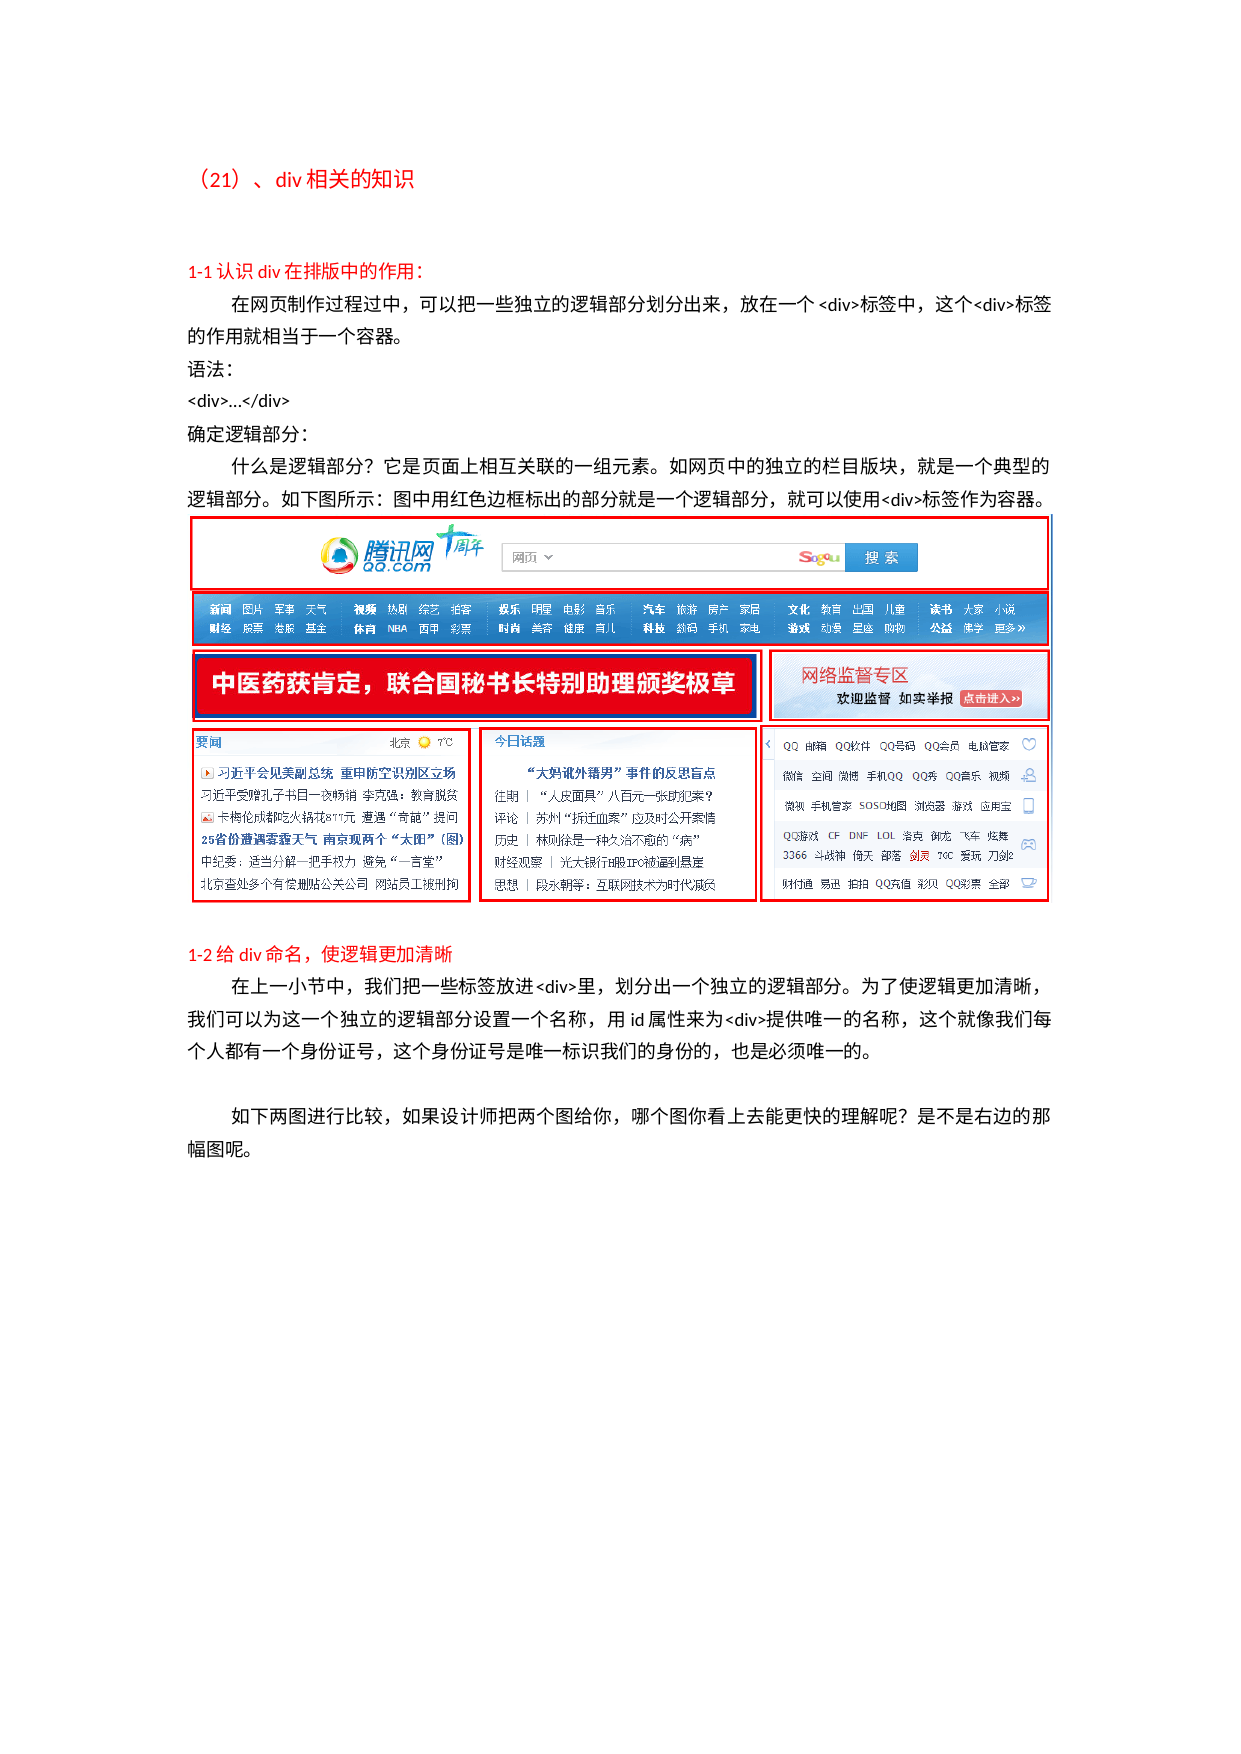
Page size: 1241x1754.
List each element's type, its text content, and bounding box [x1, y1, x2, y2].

text 如下两图进行比较，如果设计师把两个图给你，哪个图你看上去能更快的理解呢？是不是右边的那幅图呢。 [187, 1099, 1053, 1164]
text 1-1 认识div在排版中的作用： [187, 254, 1053, 287]
text 在网页制作过程过中，可以把一些独立的逻辑部分划分出来，放在一个<div>标签中，这个<div>标签的作用就相当于一个容器。 [187, 287, 1053, 352]
subtitle （21）、div相关的知识 [187, 162, 1053, 194]
picture [187, 514, 1053, 903]
text 什么是逻辑部分？它是页面上相互关联的一组元素。如网页中的独立的栏目版块，就是一个典型的逻辑部分。如下图所示：图中用红色边框标出的部分就是一个逻辑部分，就可以使用<div>标签作为容器。 [187, 449, 1053, 514]
text 语法： [187, 352, 1053, 384]
text 在上一小节中，我们把一些标签放进<div>里，划分出一个独立的逻辑部分。为了使逻辑更加清晰，我们可以为这一个独立的逻辑部分设置一个名称，用id属性来为<div>提供唯一的名称，这个就像我们每个人都有一个身份证号，这个身份证号是唯一标识我们的身份的，也是必须唯一的。 [187, 969, 1053, 1067]
text <div>…</div> [187, 384, 1053, 417]
text 1-2 给div命名，使逻辑更加清晰 [187, 937, 1053, 969]
text 确定逻辑部分： [187, 417, 1053, 449]
